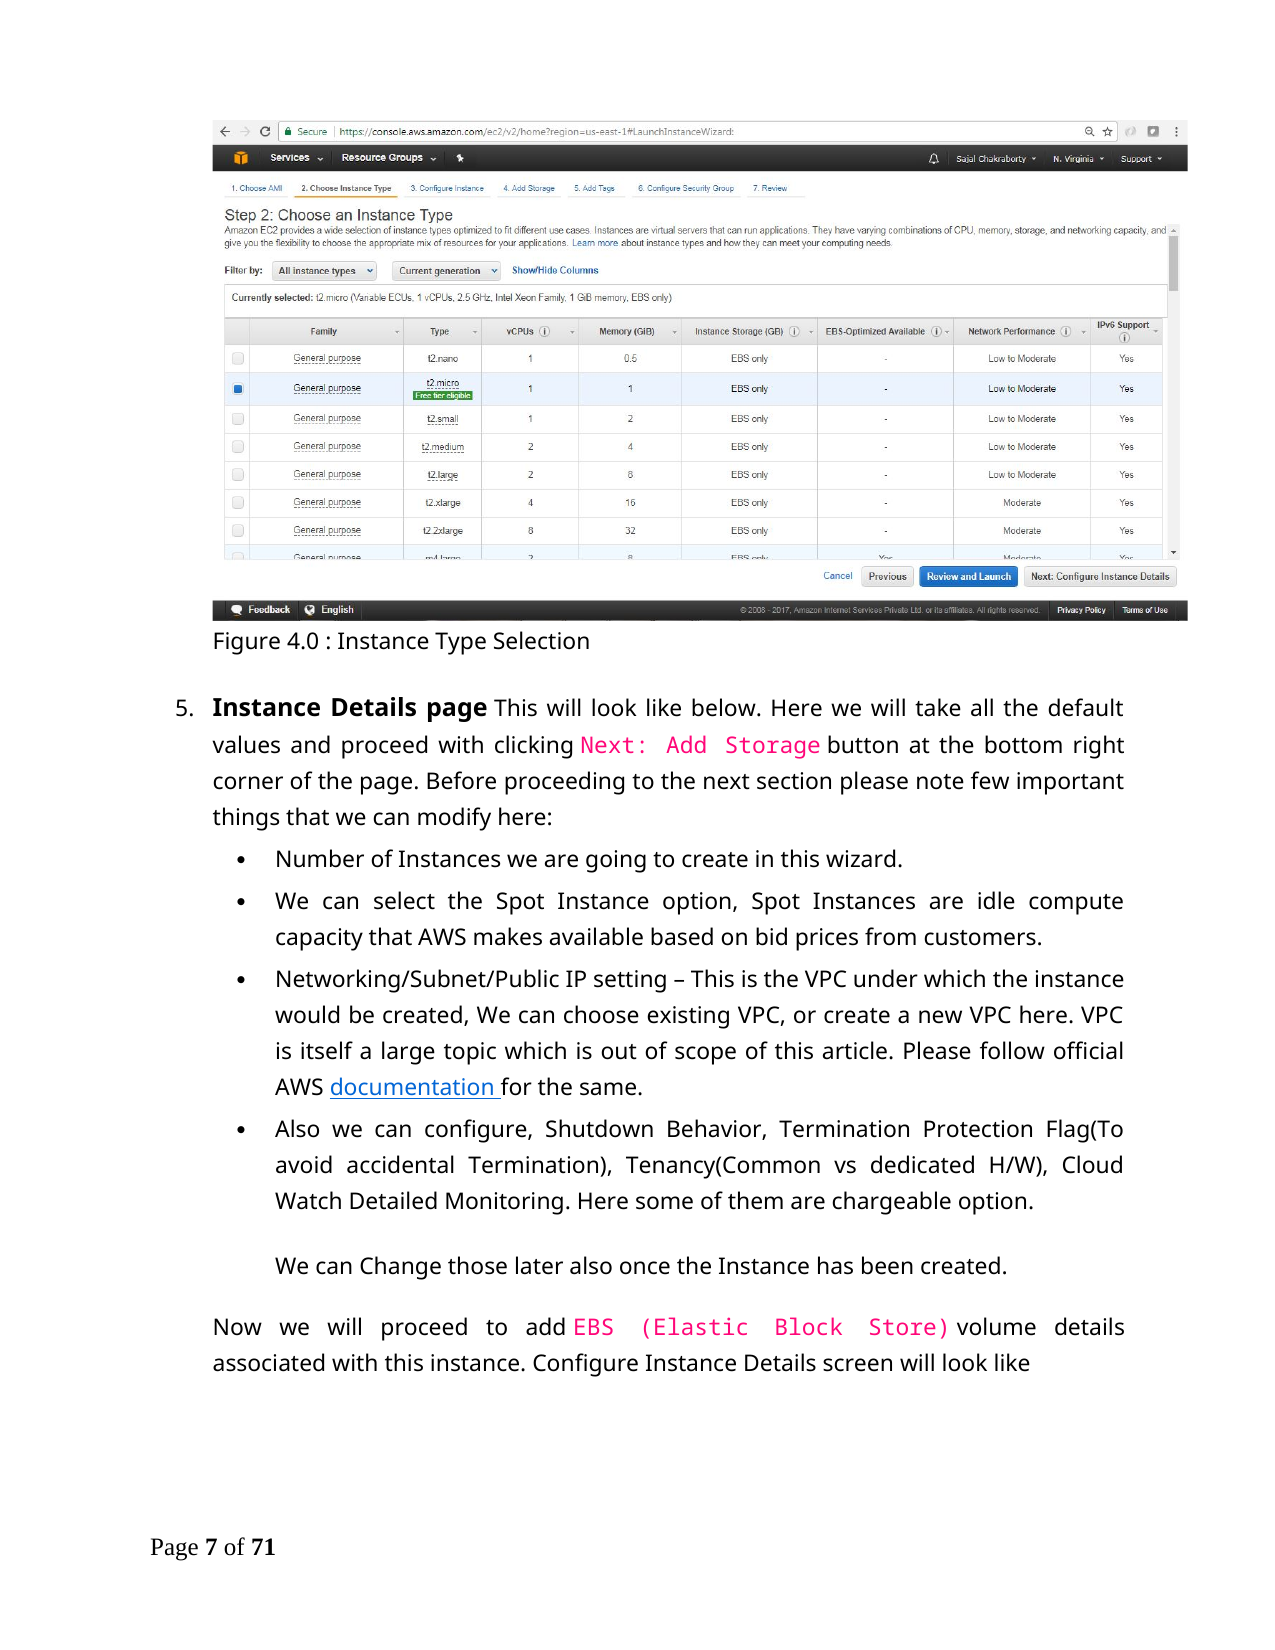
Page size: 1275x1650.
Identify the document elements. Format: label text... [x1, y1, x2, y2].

picture [212, 120, 1188, 621]
list We can select the Spot Instance option, Spot Instances are idle compute capacity that AWS makes available based on bid prices from customers. [237, 885, 1125, 952]
list Instance Details page This will look like below. Here we will take all the default values and proceed with clicking Next: Add Storage button at the bottom right corner of the page. Before proceeding to the next section please note few important things that we can modify here: [175, 690, 1125, 832]
list Networking/Subnet/Public IP setting – This is the VPC under which the instance would be created, We can choose existing VPC, or create a new VPC here. VPC is itself a large topic which is out of scope of this article. Please follow official AWS documentation for the same. [237, 963, 1125, 1102]
text Figure 4.0 : Instance Type Selection [212, 621, 1125, 656]
list Number of Instances we are going to create in this wizard. [237, 843, 1125, 874]
text Now we will proceed to add EBS (Elastic Block Store) volume details associated with this instance. Configure Instance Details screen will look like [212, 1311, 1125, 1378]
text We can Change those later also once the Instance has been created. [275, 1250, 1125, 1281]
list Also we can configure, Shutdown Behavior, Termination Protection Flag(To avoid accidental Termination), Tenancy(Common vs dedicated H/W), Cloud Watch Detailed Monitoring. Here some of them are chargeable option. [237, 1113, 1125, 1216]
